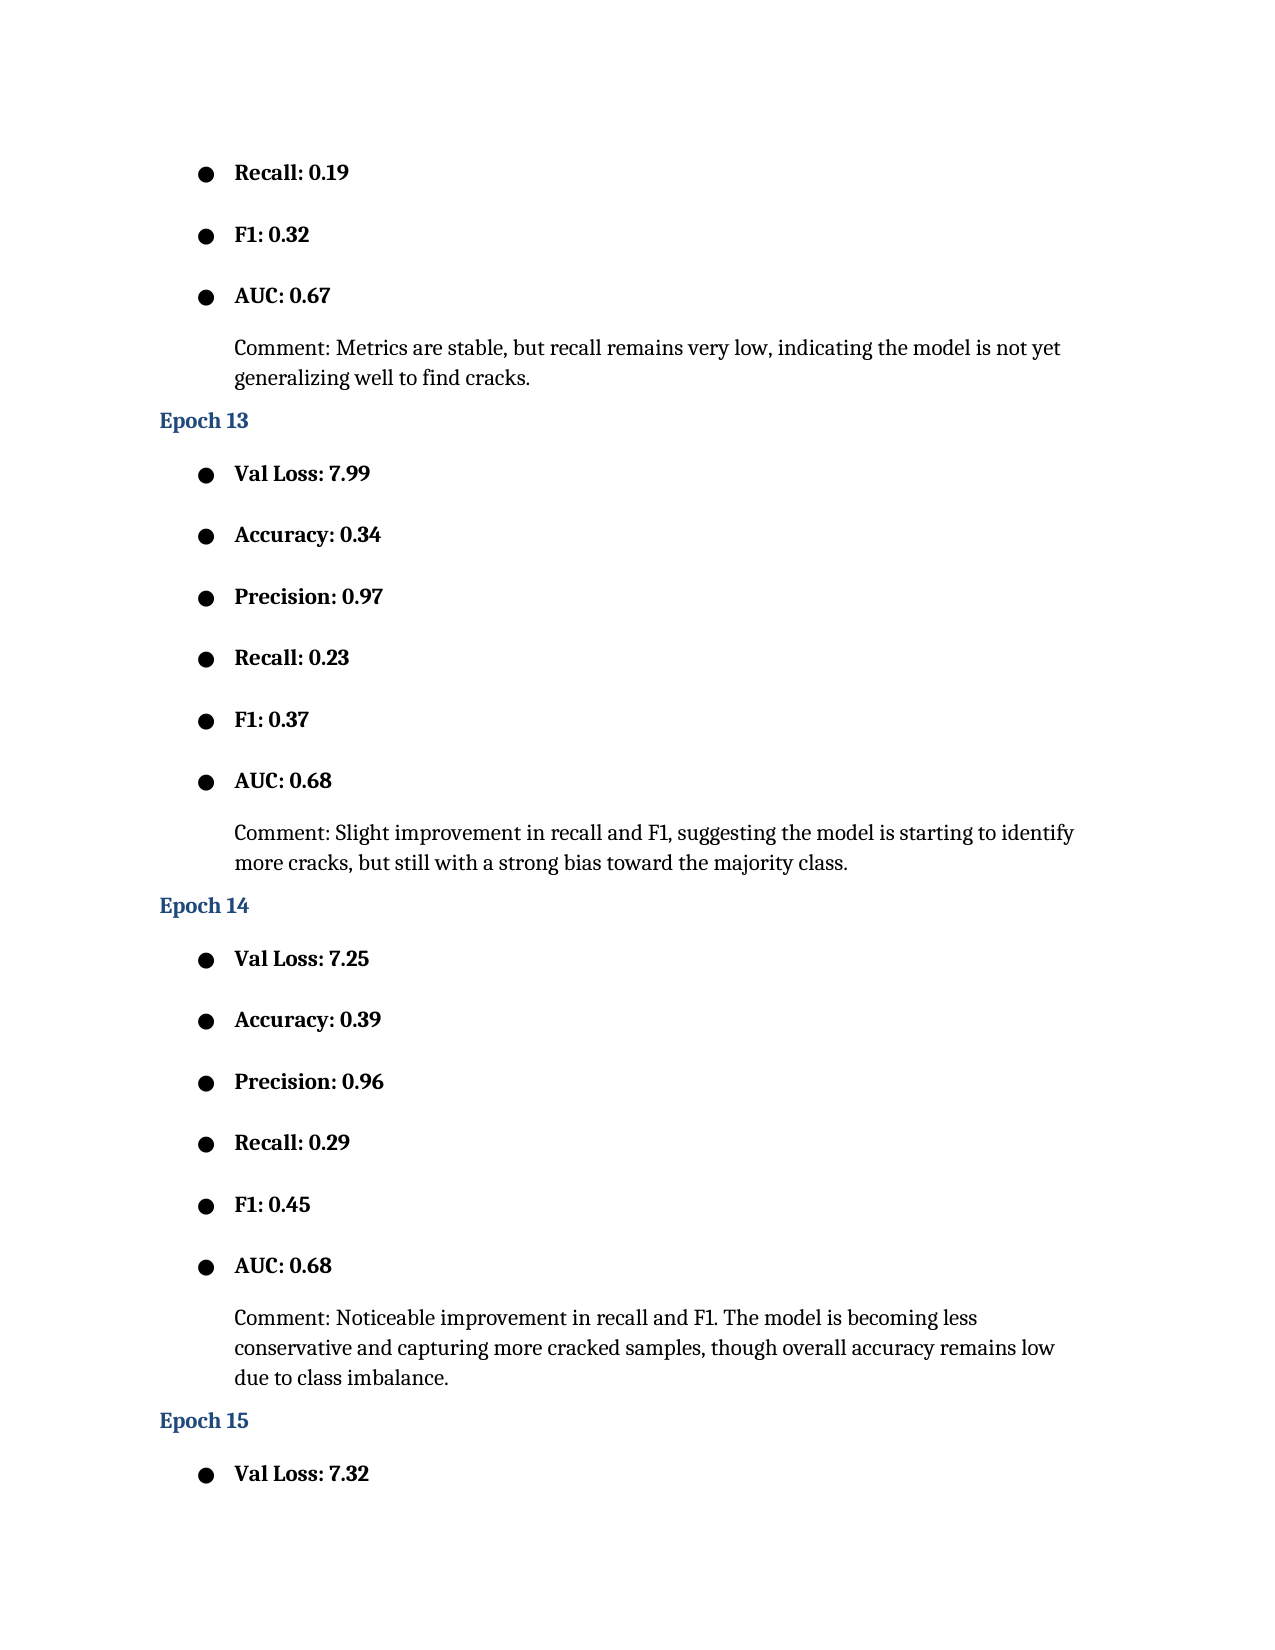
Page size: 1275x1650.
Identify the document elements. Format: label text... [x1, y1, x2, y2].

text Comment: Metrics are stable, but recall remains very low, indicating the model is not yet generalizing well to find cracks. [234, 335, 1087, 391]
list F1: 0.45 [197, 1182, 1087, 1224]
list Val Loss: 7.99 [197, 450, 1087, 493]
list Accuracy: 0.39 [197, 997, 1087, 1039]
text Epoch 14 [159, 893, 1087, 919]
list Val Loss: 7.25 [197, 935, 1087, 978]
list Recall: 0.19 [197, 150, 1087, 193]
list Val Loss: 7.32 [197, 1451, 1087, 1493]
text Comment: Slight improvement in recall and F1, suggesting the model is starting to identify more cracks, but still with a strong bias toward the majority class. [234, 820, 1087, 876]
list Recall: 0.29 [197, 1120, 1087, 1163]
list Accuracy: 0.34 [197, 512, 1087, 554]
list Precision: 0.96 [197, 1058, 1087, 1101]
list Recall: 0.23 [197, 635, 1087, 678]
list AUC: 0.68 [197, 758, 1087, 801]
list F1: 0.32 [197, 212, 1087, 254]
text Epoch 13 [159, 408, 1087, 434]
text Epoch 15 [159, 1408, 1087, 1434]
list AUC: 0.67 [197, 273, 1087, 316]
text Comment: Noticeable improvement in recall and F1. The model is becoming less conservative and capturing more cracked samples, though overall accuracy remains low due to class imbalance. [234, 1305, 1087, 1391]
list F1: 0.37 [197, 697, 1087, 739]
list Precision: 0.97 [197, 573, 1087, 616]
list AUC: 0.68 [197, 1243, 1087, 1286]
